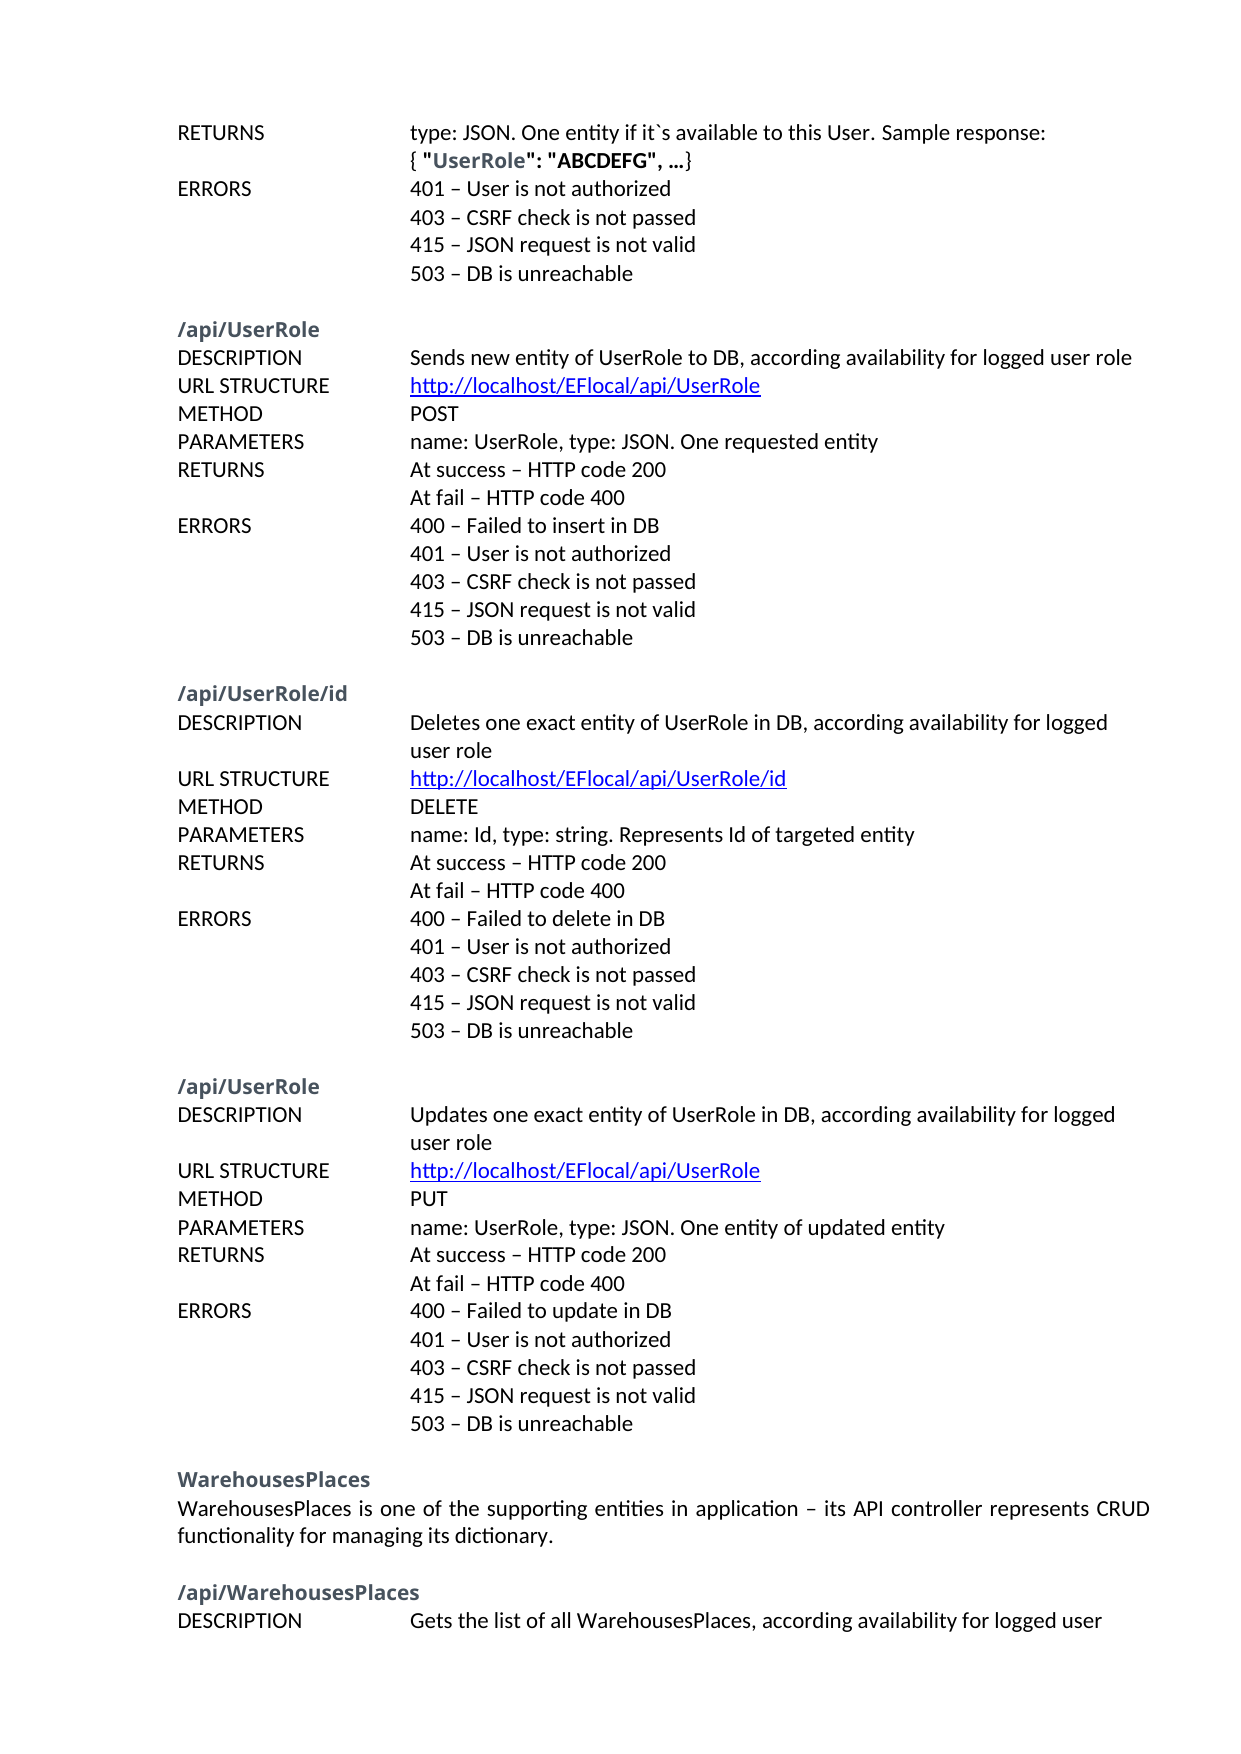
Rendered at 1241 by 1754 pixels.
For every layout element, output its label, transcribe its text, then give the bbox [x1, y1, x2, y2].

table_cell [399, 1606, 1152, 1634]
table_cell PARAMETERS [166, 820, 399, 848]
table_cell DESCRIPTION [166, 708, 399, 764]
table_cell DESCRIPTION [166, 1606, 399, 1634]
table_cell PARAMETERS [166, 427, 399, 455]
table_cell Deletes one exact entity of UserRole in DB, according availability for logged user role [399, 708, 1152, 764]
text WarehousesPlaces [177, 1465, 1152, 1494]
table_cell METHOD [166, 1185, 399, 1213]
table_cell http://localhost/EFlocal/api/UserRole/id [399, 764, 1152, 792]
table_cell 401 – User is not authorized 403 – CSRF check is not passed 415 – JSON request is not valid 503 – DB is unreachable [399, 175, 1152, 287]
table_cell name: UserRole, type: JSON. One entity of updated entity [399, 1213, 1152, 1241]
table_cell METHOD [166, 792, 399, 820]
table_cell ERRORS [166, 511, 399, 651]
table_cell DELETE [399, 792, 1152, 820]
table_cell At success – HTTP code 200 At fail – HTTP code 400 [399, 455, 1152, 511]
table_cell Updates one exact entity of UserRole in DB, according availability for logged user role [399, 1101, 1152, 1157]
table_cell URL STRUCTURE [166, 764, 399, 792]
table_cell http://localhost/EFlocal/api/UserRole [399, 371, 1152, 399]
table_cell ERRORS [166, 1297, 399, 1437]
table_cell Sends new entity of UserRole to DB, according availability for logged user role [399, 343, 1152, 371]
table_cell ERRORS [166, 904, 399, 1044]
table_header /api/UserRole [166, 1072, 1152, 1101]
table_cell METHOD [166, 399, 399, 427]
table_cell URL STRUCTURE [166, 371, 399, 399]
table_cell name: Id, type: string. Represents Id of targeted entity [399, 820, 1152, 848]
table_header /api/UserRole [166, 315, 1152, 343]
table_cell PUT [399, 1185, 1152, 1213]
table_cell name: UserRole, type: JSON. One requested entity [399, 427, 1152, 455]
table_cell 400 – Failed to update in DB 401 – User is not authorized 403 – CSRF check is not passed 415 – JSON request is not valid 503 – DB is unreachable [399, 1297, 1152, 1437]
table_cell DESCRIPTION [166, 343, 399, 371]
table_cell 400 – Failed to insert in DB 401 – User is not authorized 403 – CSRF check is not passed 415 – JSON request is not valid 503 – DB is unreachable [399, 511, 1152, 651]
table_cell At success – HTTP code 200 At fail – HTTP code 400 [399, 848, 1152, 904]
table_cell RETURNS [166, 455, 399, 511]
table_cell POST [399, 399, 1152, 427]
table_cell RETURNS [166, 1241, 399, 1297]
table_cell PARAMETERS [166, 1213, 399, 1241]
table_header /api/WarehousesPlaces [166, 1578, 1152, 1606]
table_cell RETURNS [166, 118, 399, 174]
table_cell type: JSON. One entity if it`s available to this User. Sample response: { "UserRole": "ABCDEFG", …} [399, 118, 1152, 174]
table_cell At success – HTTP code 200 At fail – HTTP code 400 [399, 1241, 1152, 1297]
table_cell ERRORS [166, 175, 399, 287]
table_cell URL STRUCTURE [166, 1157, 399, 1184]
table_header /api/UserRole/id [166, 679, 1152, 708]
table_cell DESCRIPTION [166, 1101, 399, 1157]
table_cell http://localhost/EFlocal/api/UserRole [399, 1157, 1152, 1184]
text WarehousesPlaces is one of the supporting entities in application – its API controller represents CRUD functionality for managing its dictionary. [177, 1494, 1152, 1550]
table_cell 400 – Failed to delete in DB 401 – User is not authorized 403 – CSRF check is not passed 415 – JSON request is not valid 503 – DB is unreachable [399, 904, 1152, 1044]
table_cell RETURNS [166, 848, 399, 904]
